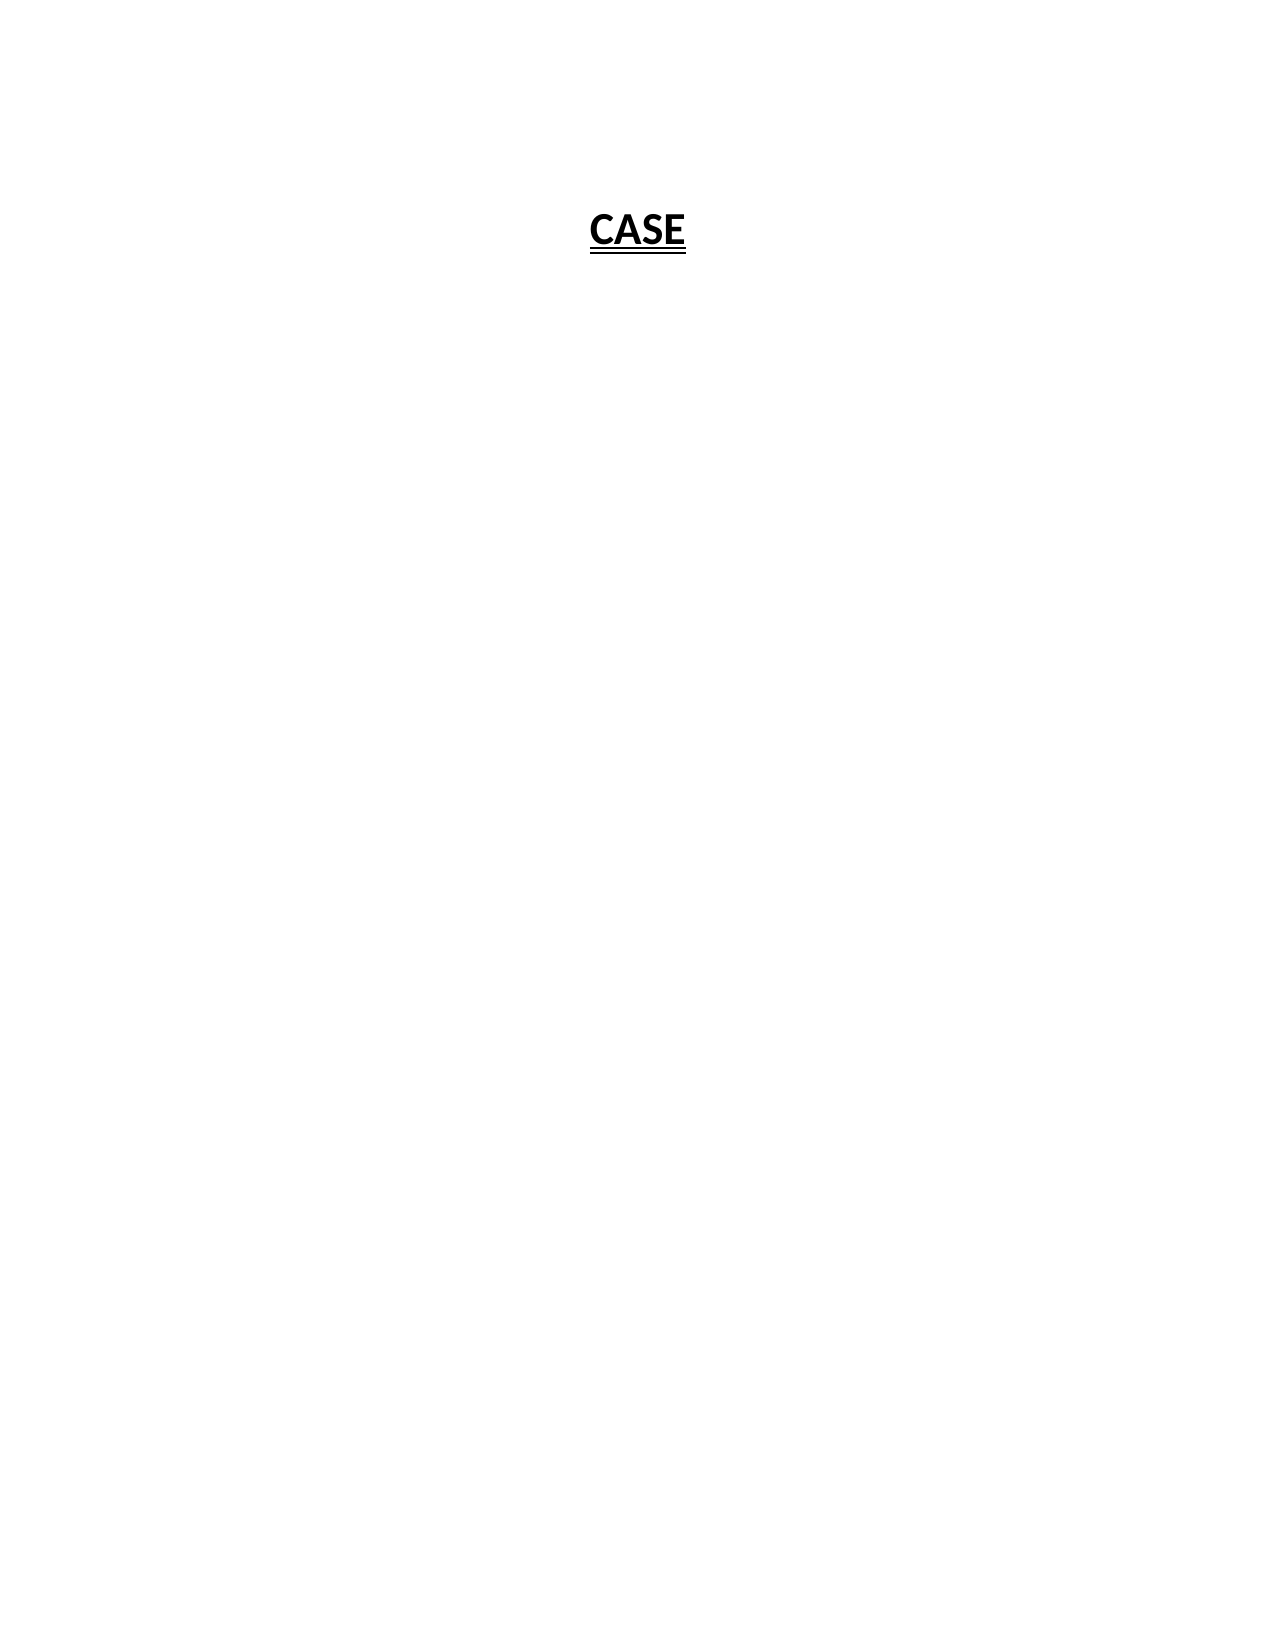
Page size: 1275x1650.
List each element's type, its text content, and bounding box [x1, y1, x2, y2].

subtitle CASE [150, 200, 1125, 256]
